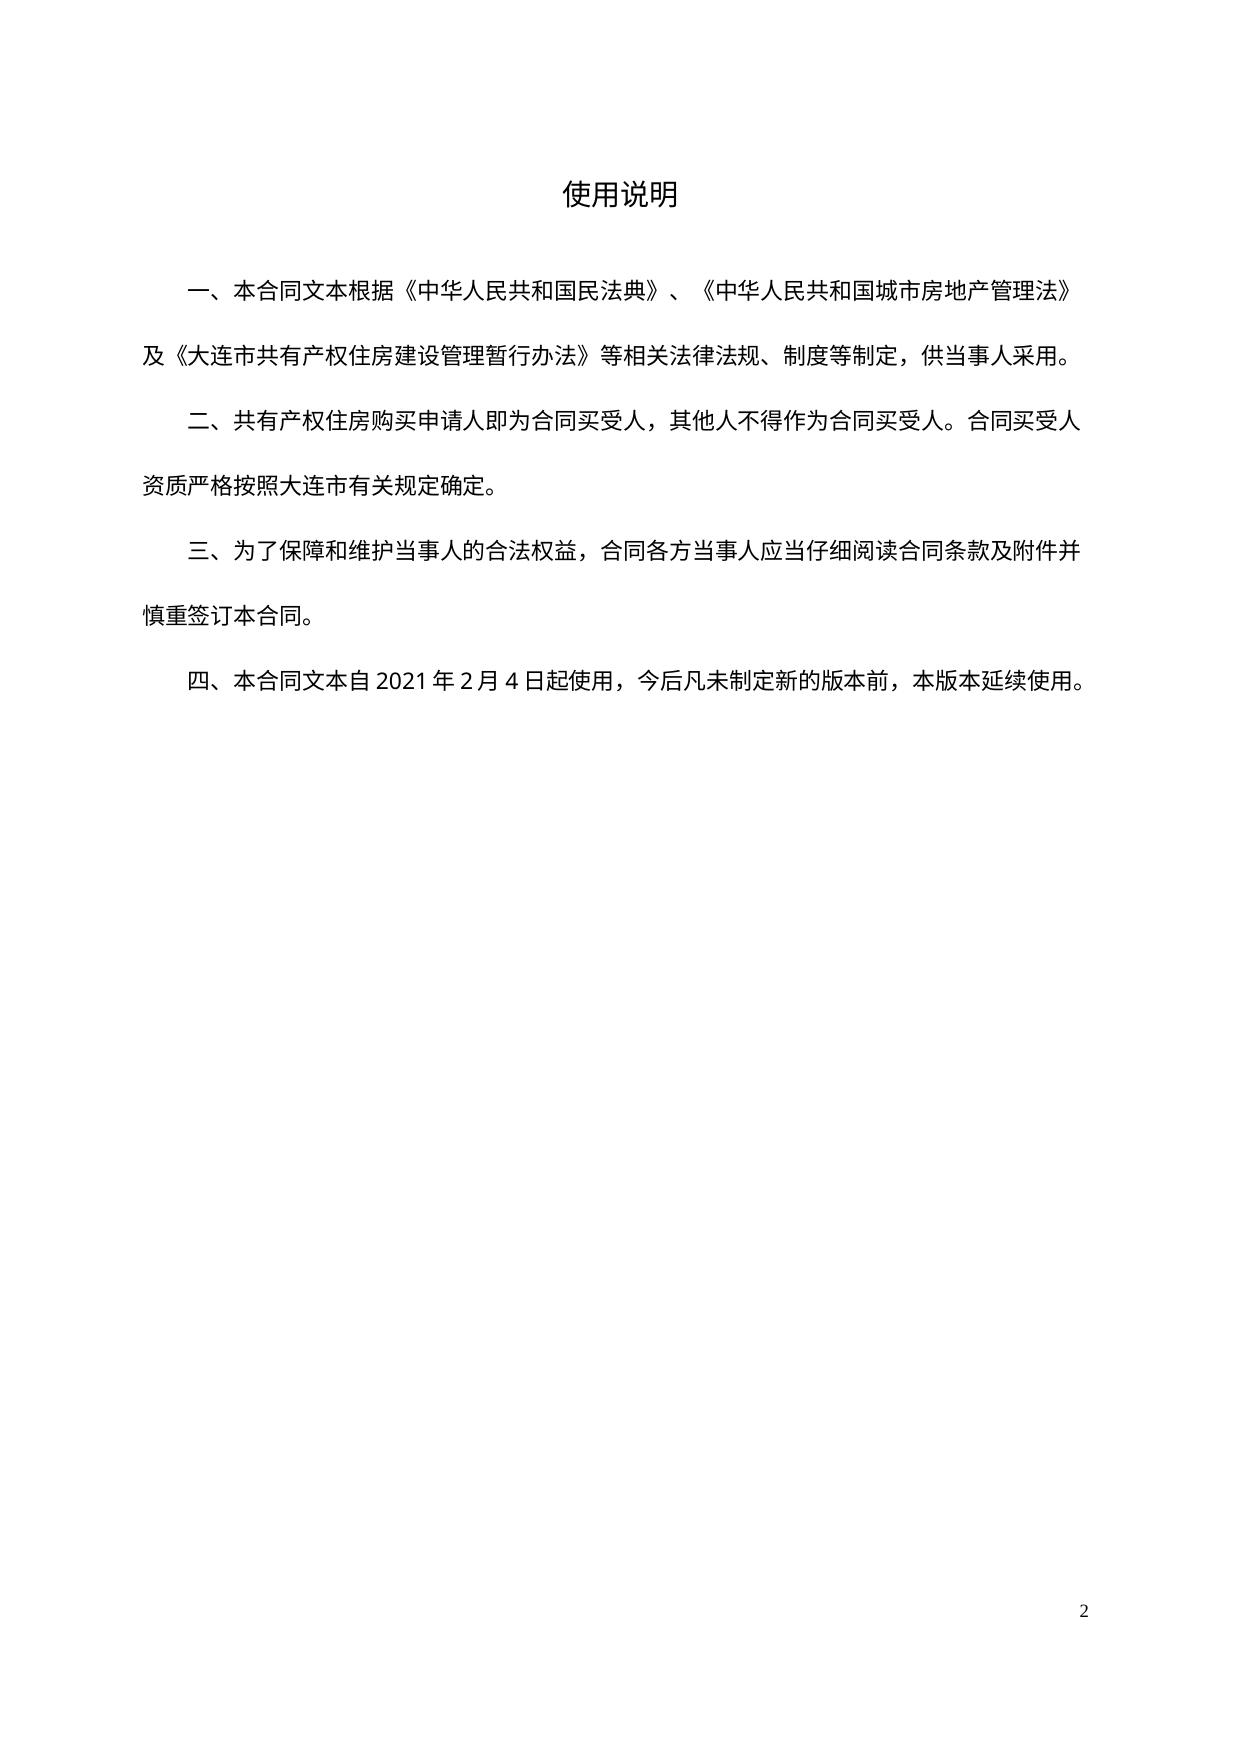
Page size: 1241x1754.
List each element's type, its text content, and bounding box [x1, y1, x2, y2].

text 四、本合同文本自2021年2月4日起使用，今后凡未制定新的版本前，本版本延续使用。 [142, 647, 1098, 712]
text 一、本合同文本根据《中华人民共和国民法典》、《中华人民共和国城市房地产管理法》及《大连市共有产权住房建设管理暂行办法》等相关法律法规、制度等制定，供当事人采用。 [142, 257, 1098, 387]
text 三、为了保障和维护当事人的合法权益，合同各方当事人应当仔细阅读合同条款及附件并慎重签订本合同。 [142, 517, 1098, 647]
text 使用说明 [142, 160, 1098, 225]
text 二、共有产权住房购买申请人即为合同买受人，其他人不得作为合同买受人。合同买受人资质严格按照大连市有关规定确定。 [142, 387, 1098, 517]
